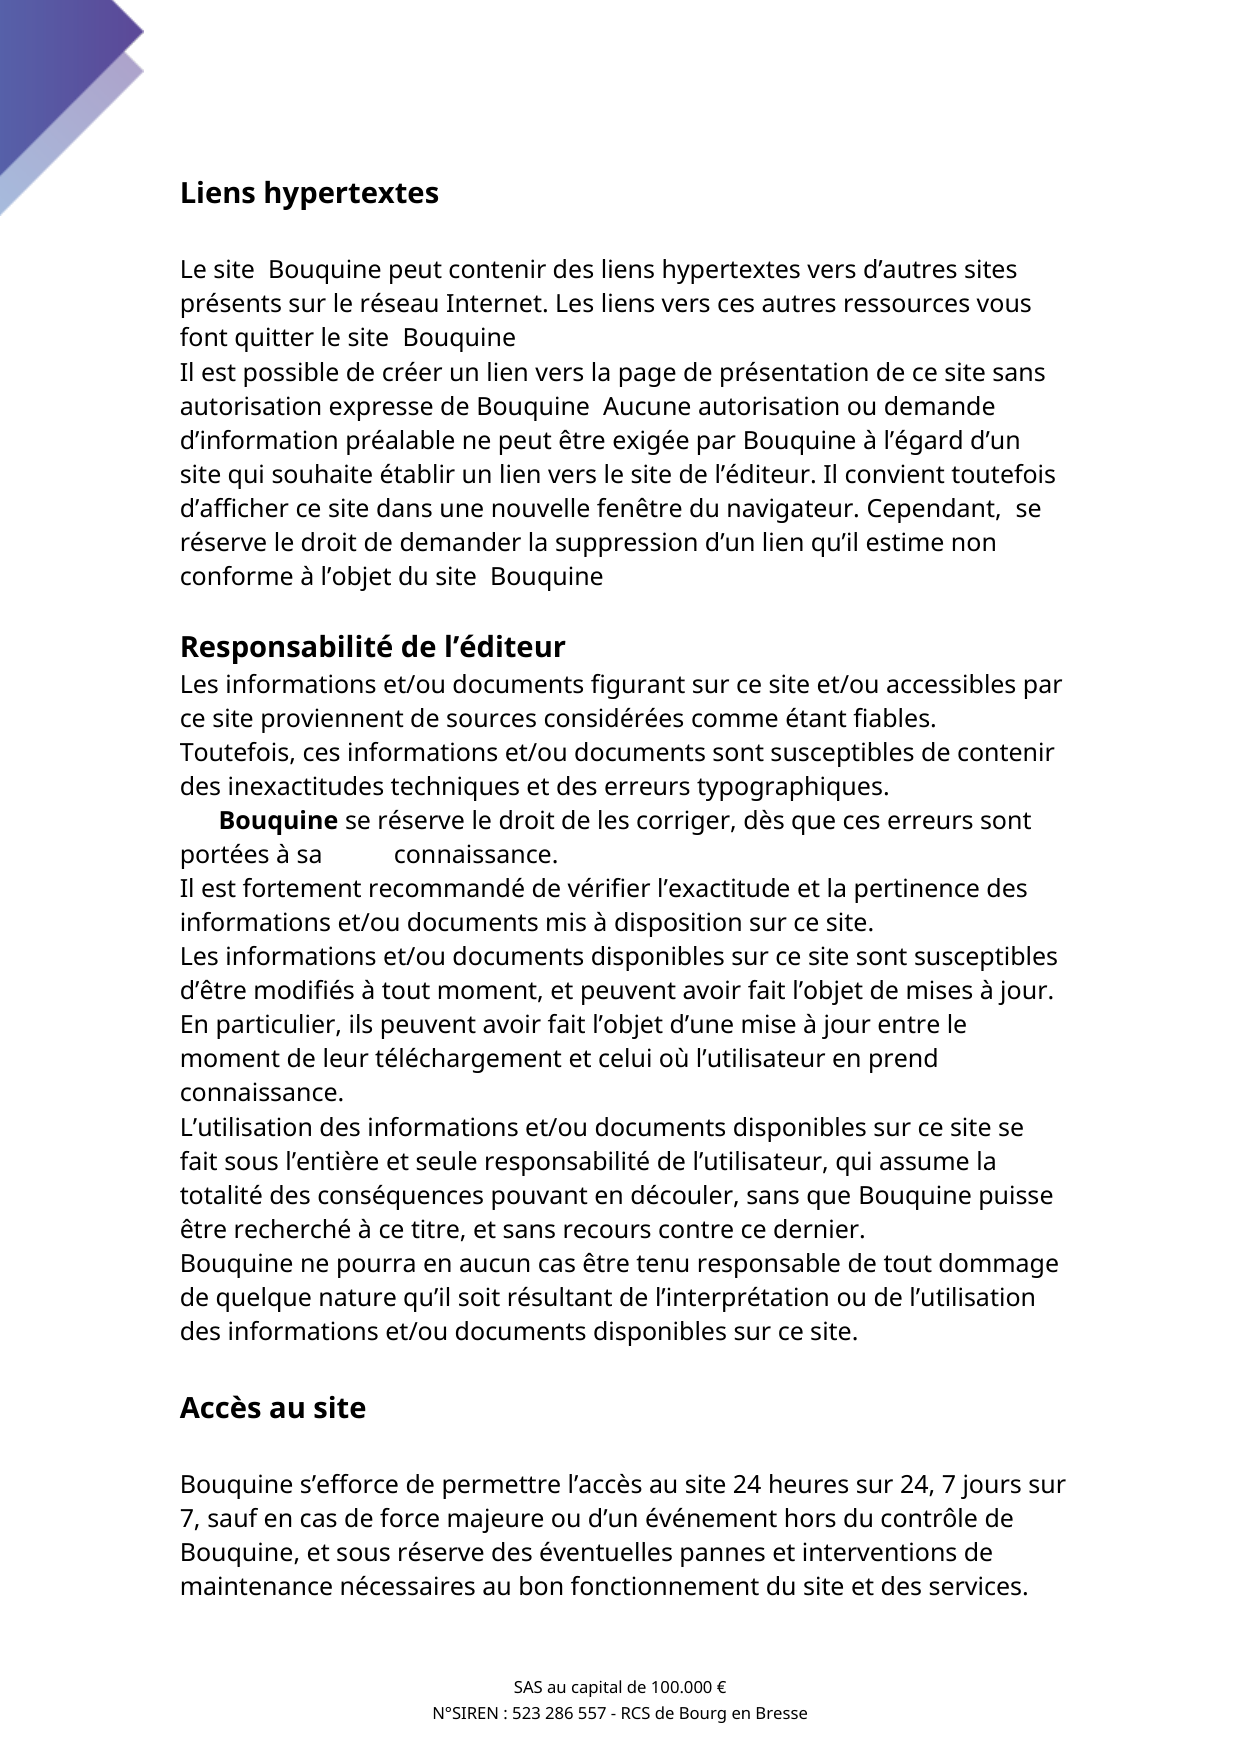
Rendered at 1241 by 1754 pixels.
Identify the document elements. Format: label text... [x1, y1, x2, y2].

text Responsabilité de l’éditeur [179, 627, 1067, 666]
text L’utilisation des informations et/ou documents disponibles sur ce site se fait sous l’entière et seule responsabilité de l’utilisateur, qui assume la totalité des conséquences pouvant en découler, sans que Bouquine puisse être recherché à ce titre, et sans recours contre ce dernier. [179, 1109, 1067, 1245]
text Bouquine se réserve le droit de les corriger, dès que ces erreurs sont portées à sa connaissance. [179, 803, 1067, 871]
text Il est possible de créer un lien vers la page de présentation de ce site sans autorisation expresse de Bouquine Aucune autorisation ou demande d’information préalable ne peut être exigée par Bouquine à l’égard d’un site qui souhaite établir un lien vers le site de l’éditeur. Il convient toutefois d’afficher ce site dans une nouvelle fenêtre du navigateur. Cependant, se réserve le droit de demander la suppression d’un lien qu’il estime non conforme à l’objet du site Bouquine [179, 354, 1067, 593]
picture [0, 0, 144, 216]
text Bouquine s’efforce de permettre l’accès au site 24 heures sur 24, 7 jours sur 7, sauf en cas de force majeure ou d’un événement hors du contrôle de Bouquine, et sous réserve des éventuelles pannes et interventions de maintenance nécessaires au bon fonctionnement du site et des services. [179, 1467, 1067, 1603]
text Bouquine ne pourra en aucun cas être tenu responsable de tout dommage de quelque nature qu’il soit résultant de l’interprétation ou de l’utilisation des informations et/ou documents disponibles sur ce site. [179, 1245, 1067, 1348]
text Il est fortement recommandé de vérifier l’exactitude et la pertinence des informations et/ou documents mis à disposition sur ce site. [179, 871, 1067, 939]
text Liens hypertextes [179, 173, 1067, 212]
text Accès au site [179, 1387, 1067, 1427]
text Les informations et/ou documents figurant sur ce site et/ou accessibles par ce site proviennent de sources considérées comme étant fiables. [179, 666, 1067, 734]
text Les informations et/ou documents disponibles sur ce site sont susceptibles d’être modifiés à tout moment, et peuvent avoir fait l’objet de mises à jour. En particulier, ils peuvent avoir fait l’objet d’une mise à jour entre le moment de leur téléchargement et celui où l’utilisateur en prend connaissance. [179, 939, 1067, 1109]
text Toutefois, ces informations et/ou documents sont susceptibles de contenir des inexactitudes techniques et des erreurs typographiques. [179, 734, 1067, 803]
text Le site Bouquine peut contenir des liens hypertextes vers d’autres sites présents sur le réseau Internet. Les liens vers ces autres ressources vous font quitter le site Bouquine [179, 252, 1067, 354]
